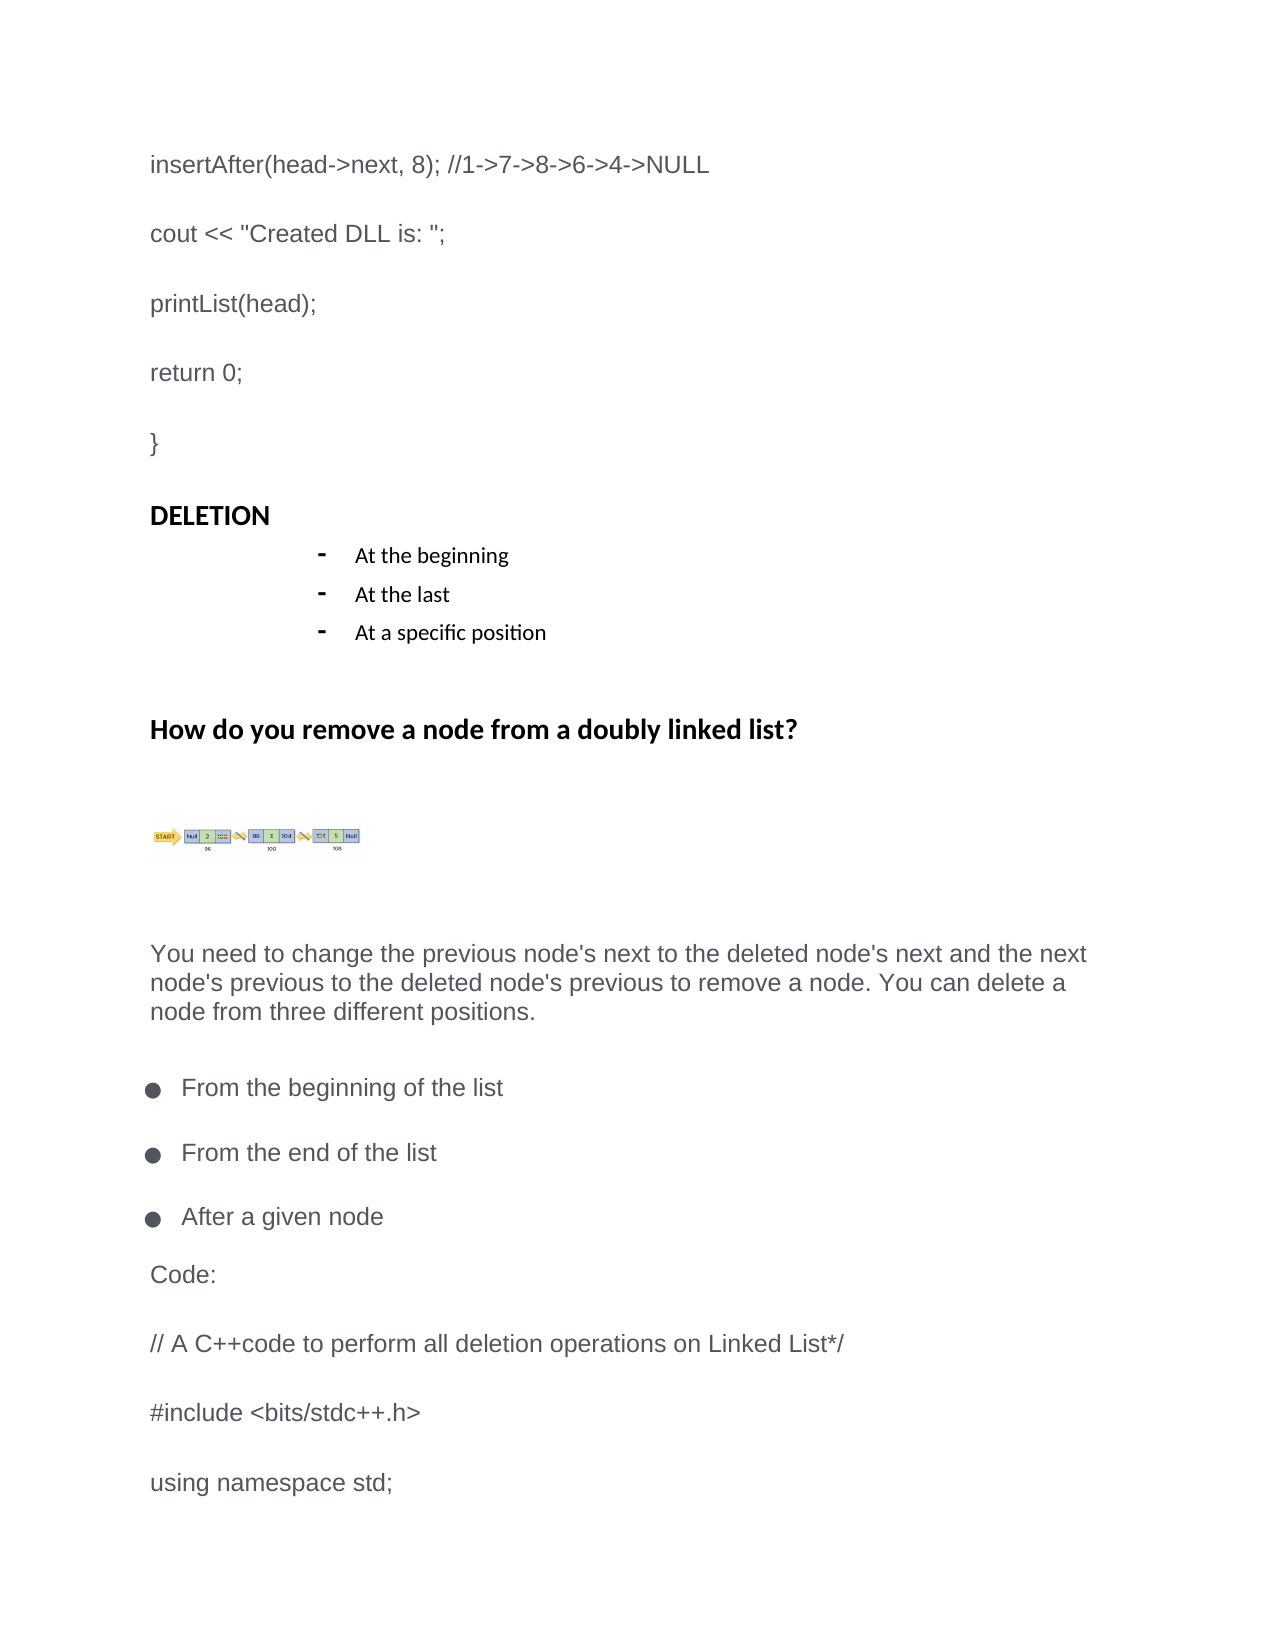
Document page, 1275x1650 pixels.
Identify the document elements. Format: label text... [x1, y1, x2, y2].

text // A C++code to perform all deletion operations on Linked List*/ [150, 1329, 1125, 1358]
list From the end of the list [144, 1130, 1125, 1173]
list From the beginning of the list [144, 1066, 1125, 1108]
text } [150, 427, 1125, 456]
picture [150, 821, 363, 865]
list At a specific position [317, 612, 1125, 648]
text Code: [150, 1259, 1125, 1288]
text return 0; [150, 358, 1125, 387]
text You need to change the previous node's next to the deleted node's next and the next node's previous to the deleted node's previous to remove a node. You can delete a node from three different positions. [150, 939, 1125, 1025]
text How do you remove a node from a doubly linked list? [150, 711, 1125, 747]
text printList(head); [150, 289, 1125, 317]
list At the last [317, 574, 1125, 609]
text insertAfter(head->next, 8); //1->7->8->6->4->NULL [150, 150, 1125, 179]
text using namespace std; [150, 1468, 1125, 1496]
text #include <bits/stdc++.h> [150, 1398, 1125, 1427]
text DELETION [150, 497, 1125, 532]
list After a given node [144, 1195, 1125, 1238]
list At the beginning [317, 535, 1125, 571]
text cout << "Created DLL is: "; [150, 219, 1125, 248]
